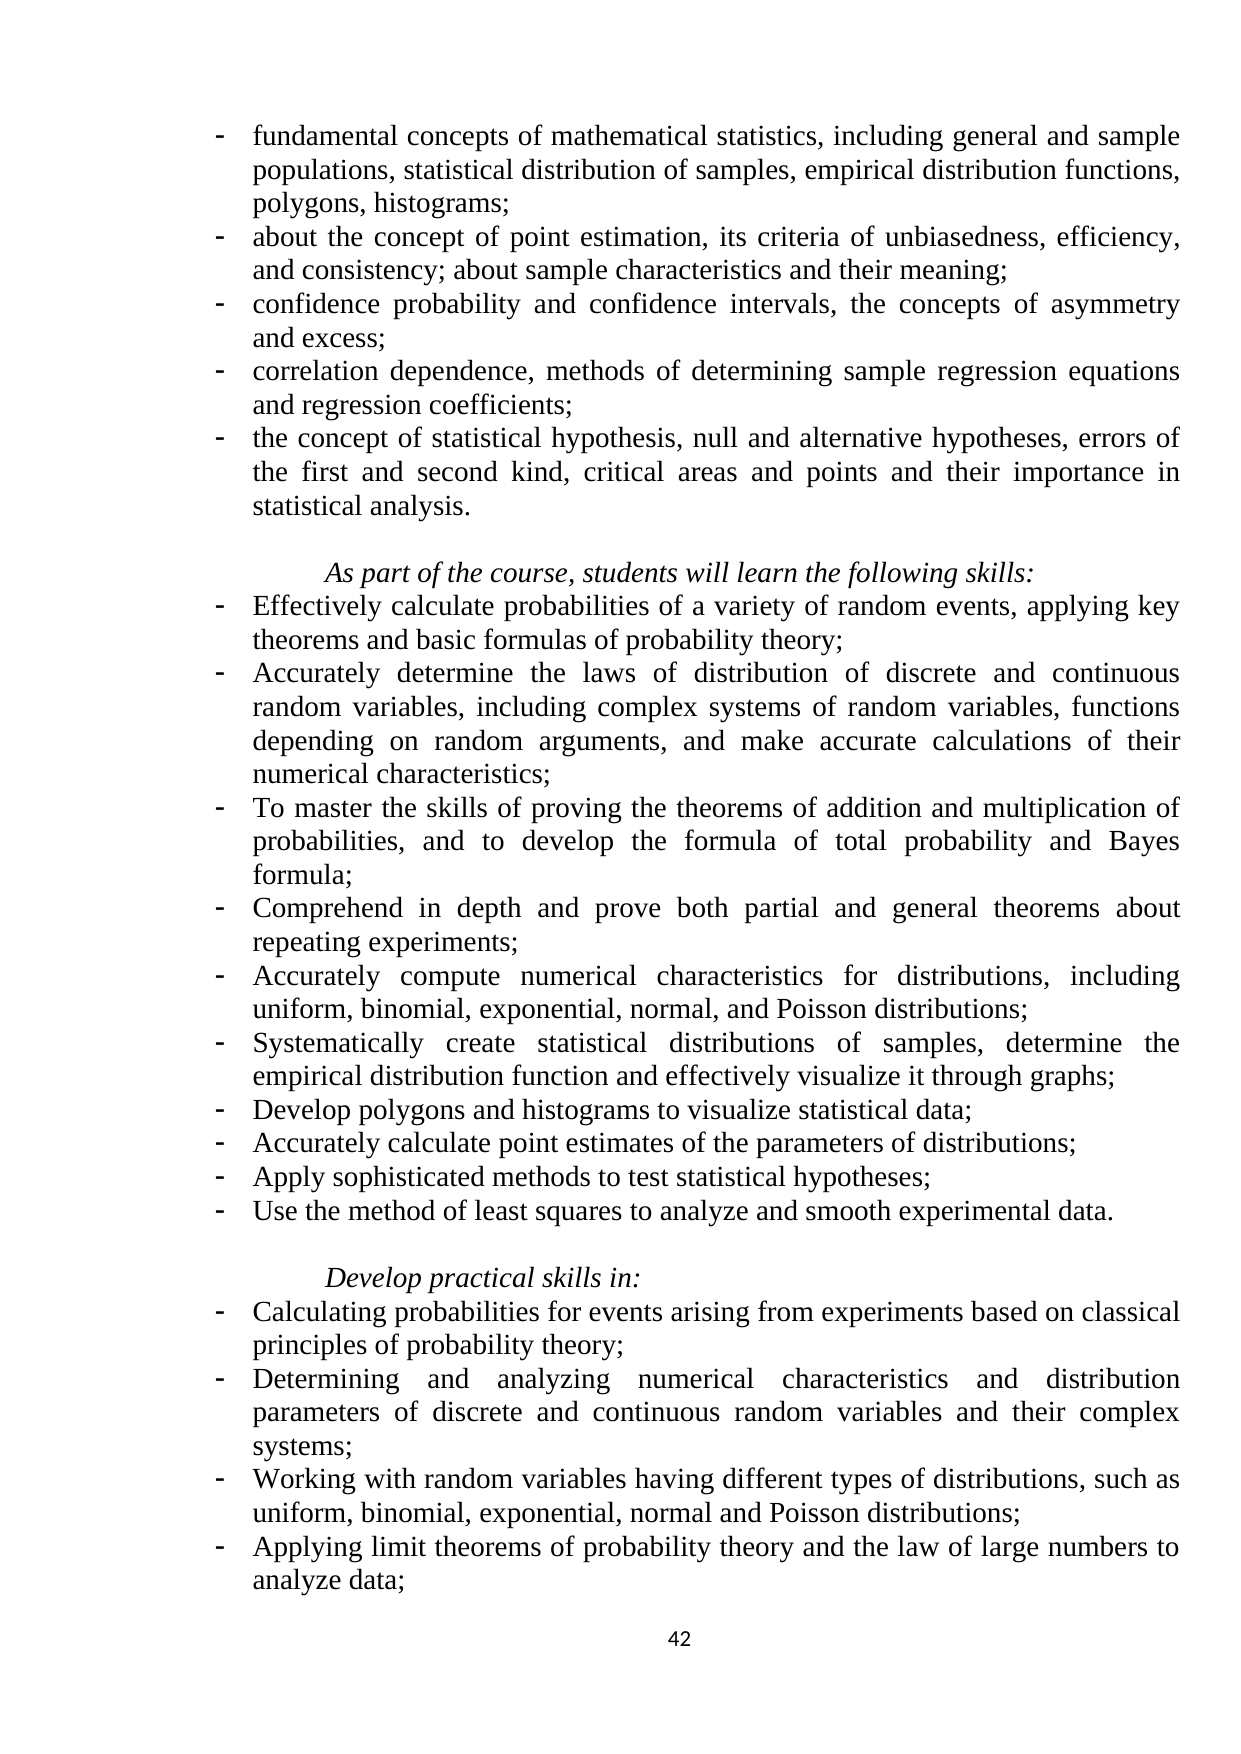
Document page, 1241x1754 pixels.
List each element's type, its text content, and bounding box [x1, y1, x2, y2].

list correlation dependence, methods of determining sample regression equations and regression coefficients; [215, 353, 1181, 420]
list Applying limit theorems of probability theory and the law of large numbers to analyze data; [215, 1529, 1181, 1596]
list fundamental concepts of mathematical statistics, including general and sample populations, statistical distribution of samples, empirical distribution functions, polygons, histograms; [215, 118, 1181, 219]
list about the concept of point estimation, its criteria of unbiasedness, efficiency, and consistency; about sample characteristics and their meaning; [215, 219, 1181, 286]
list confidence probability and confidence intervals, the concepts of asymmetry and excess; [215, 286, 1181, 353]
list Calculating probabilities for events arising from experiments based on classical principles of probability theory; [215, 1294, 1181, 1361]
list the concept of statistical hypothesis, null and alternative hypotheses, errors of the first and second kind, critical areas and points and their importance in statistical analysis. [215, 420, 1181, 521]
list Effectively calculate probabilities of a variety of random events, applying key theorems and basic formulas of probability theory; [215, 588, 1181, 655]
list Develop polygons and histograms to visualize statistical data; [215, 1092, 1181, 1126]
list Accurately determine the laws of distribution of discrete and continuous random variables, including complex systems of random variables, functions depending on random arguments, and make accurate calculations of their numerical characteristics; [215, 655, 1181, 790]
list To master the skills of proving the theorems of addition and multiplication of probabilities, and to develop the formula of total probability and Bayes formula; [215, 790, 1181, 890]
list Accurately calculate point estimates of the parameters of distributions; [215, 1126, 1181, 1159]
list Use the method of least squares to analyze and smooth experimental data. [215, 1193, 1181, 1227]
list Develop practical skills in: [252, 1260, 1181, 1294]
list Systematically create statistical distributions of samples, determine the empirical distribution function and effectively visualize it through graphs; [215, 1025, 1181, 1092]
list Working with random variables having different types of distributions, such as uniform, binomial, exponential, normal and Poisson distributions; [215, 1462, 1181, 1529]
list Apply sophisticated methods to test statistical hypotheses; [215, 1159, 1181, 1193]
list Determining and analyzing numerical characteristics and distribution parameters of discrete and continuous random variables and their complex systems; [215, 1361, 1181, 1462]
list Accurately compute numerical characteristics for distributions, including uniform, binomial, exponential, normal, and Poisson distributions; [215, 958, 1181, 1025]
list As part of the course, students will learn the following skills: [252, 555, 1181, 588]
list Comprehend in depth and prove both partial and general theorems about repeating experiments; [215, 890, 1181, 958]
